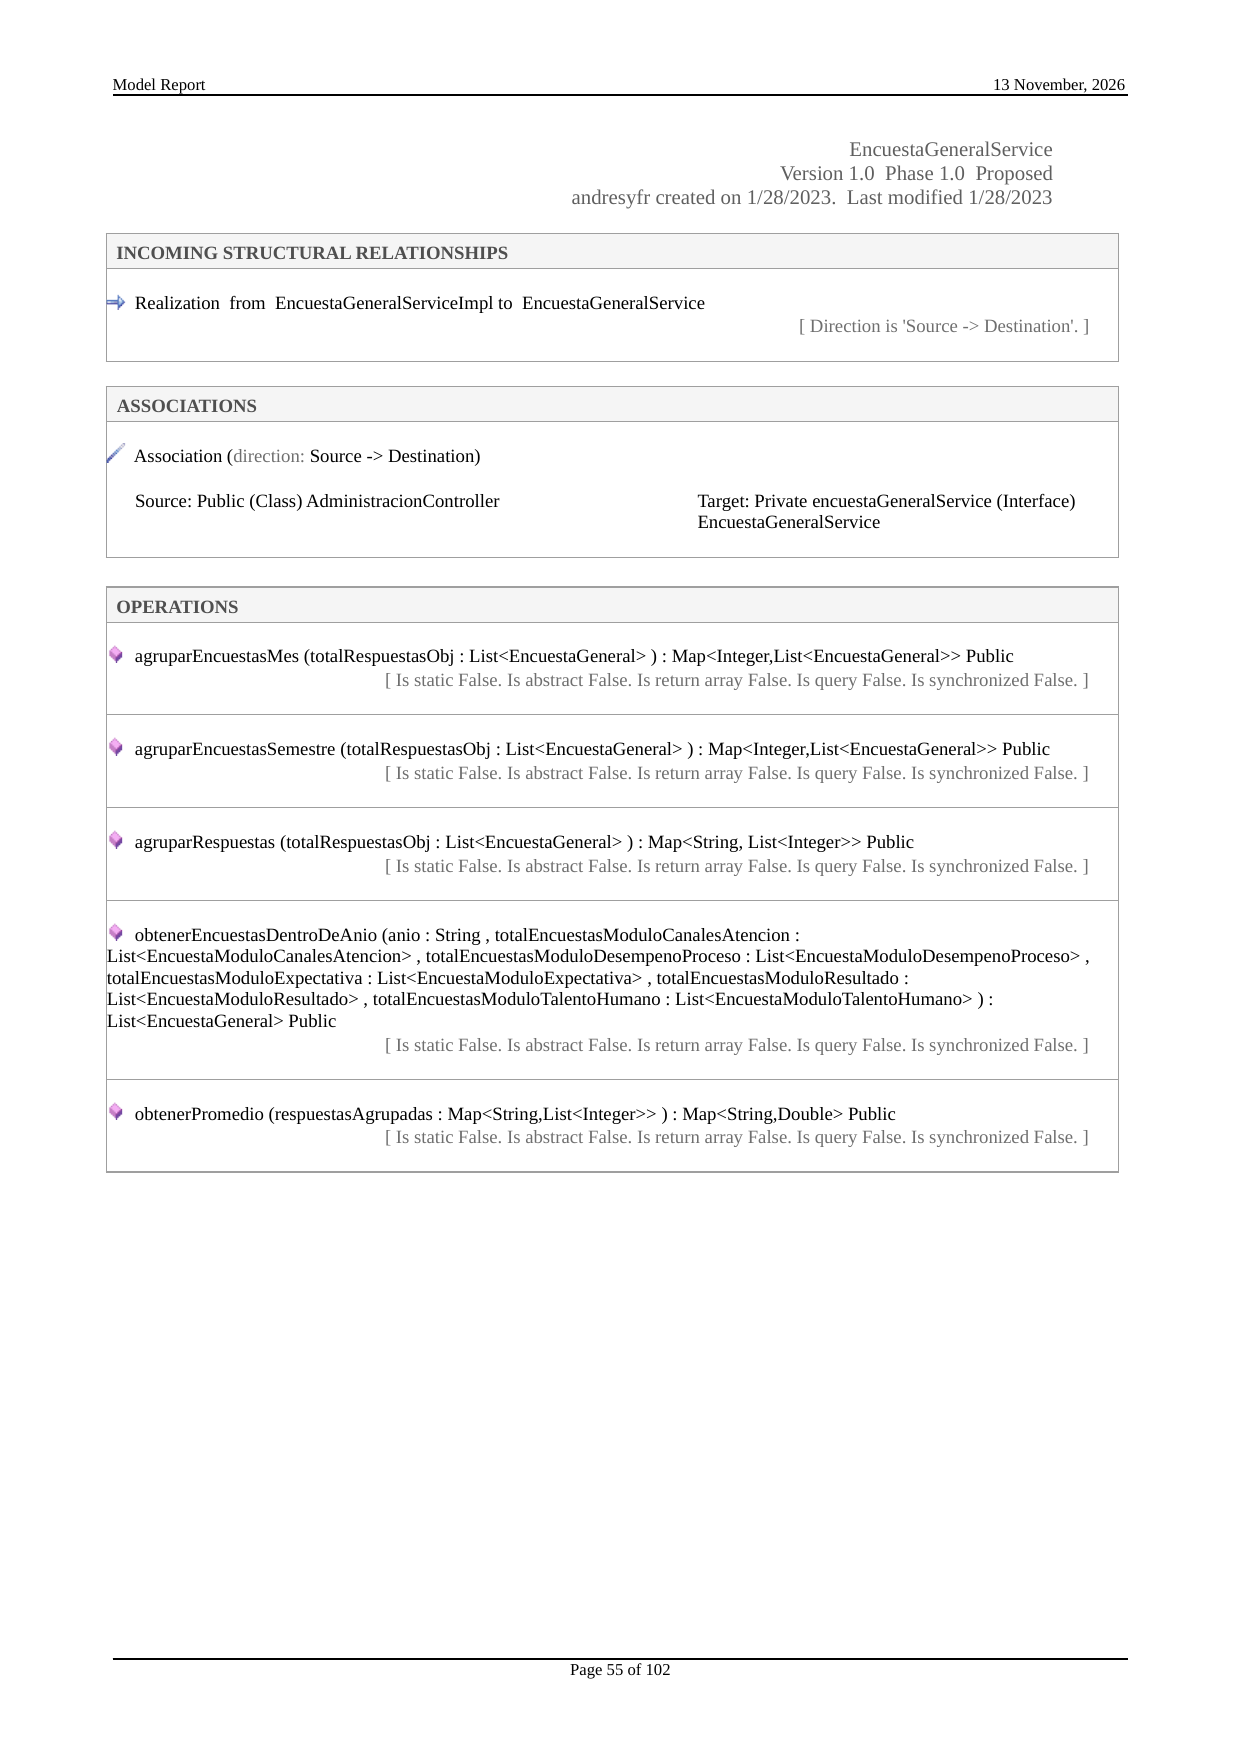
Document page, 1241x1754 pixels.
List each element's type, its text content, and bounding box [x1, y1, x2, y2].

table_cell Source: Public (Class) AdministracionController [107, 488, 669, 557]
picture [106, 290, 126, 310]
table_cell obtenerEncuestasDentroDeAnio (anio : String , totalEncuestasModuloCanalesAtencion : List<EncuestaModuloCanalesAtencion> , totalEncuestasModuloDesempenoProceso : List<EncuestaModuloDesempenoProceso> , totalEncuestasModuloExpectativa : List<EncuestaModuloExpectativa> , totalEncuestasModuloResultado : List<EncuestaModuloResultado> , totalEncuestasModuloTalentoHumano : List<EncuestaModuloTalentoHumano> ) : List<EncuestaGeneral> Public [ Is static False. Is abstract False. Is return array False. Is query False. Is synchronized False. ] [107, 901, 1118, 1079]
picture [106, 443, 126, 463]
list andresyfr created on 1/28/2023. Last modified 1/28/2023 [112, 185, 1053, 209]
picture [106, 644, 126, 663]
picture [106, 922, 126, 941]
table_cell Realization from EncuestaGeneralServiceImpl to EncuestaGeneralService [ Direction is 'Source -> Destination'. ] [107, 269, 1118, 361]
table_header INCOMING STRUCTURAL RELATIONSHIPS [107, 234, 1118, 268]
list Version 1.0 Phase 1.0 Proposed [112, 161, 1053, 185]
picture [106, 1101, 126, 1120]
table_cell Target: Private encuestaGeneralService (Interface) EncuestaGeneralService [669, 488, 1118, 557]
picture [106, 736, 126, 756]
table_header ASSOCIATIONS [107, 387, 1118, 421]
table_cell agruparEncuestasSemestre (totalRespuestasObj : List<EncuestaGeneral> ) : Map<Integer,List<EncuestaGeneral>> Public [ Is static False. Is abstract False. Is return array False. Is query False. Is synchronized False. ] [107, 715, 1118, 807]
table_cell obtenerPromedio (respuestasAgrupadas : Map<String,List<Integer>> ) : Map<String,Double> Public [ Is static False. Is abstract False. Is return array False. Is query False. Is synchronized False. ] [107, 1080, 1118, 1171]
list EncuestaGeneralService [112, 137, 1053, 161]
picture [106, 829, 126, 849]
table_header OPERATIONS [107, 588, 1118, 622]
table_cell Association (direction: Source -> Destination) [107, 422, 1118, 488]
table_cell agruparEncuestasMes (totalRespuestasObj : List<EncuestaGeneral> ) : Map<Integer,List<EncuestaGeneral>> Public [ Is static False. Is abstract False. Is return array False. Is query False. Is synchronized False. ] [107, 623, 1118, 714]
table_cell agruparRespuestas (totalRespuestasObj : List<EncuestaGeneral> ) : Map<String, List<Integer>> Public [ Is static False. Is abstract False. Is return array False. Is query False. Is synchronized False. ] [107, 808, 1118, 900]
